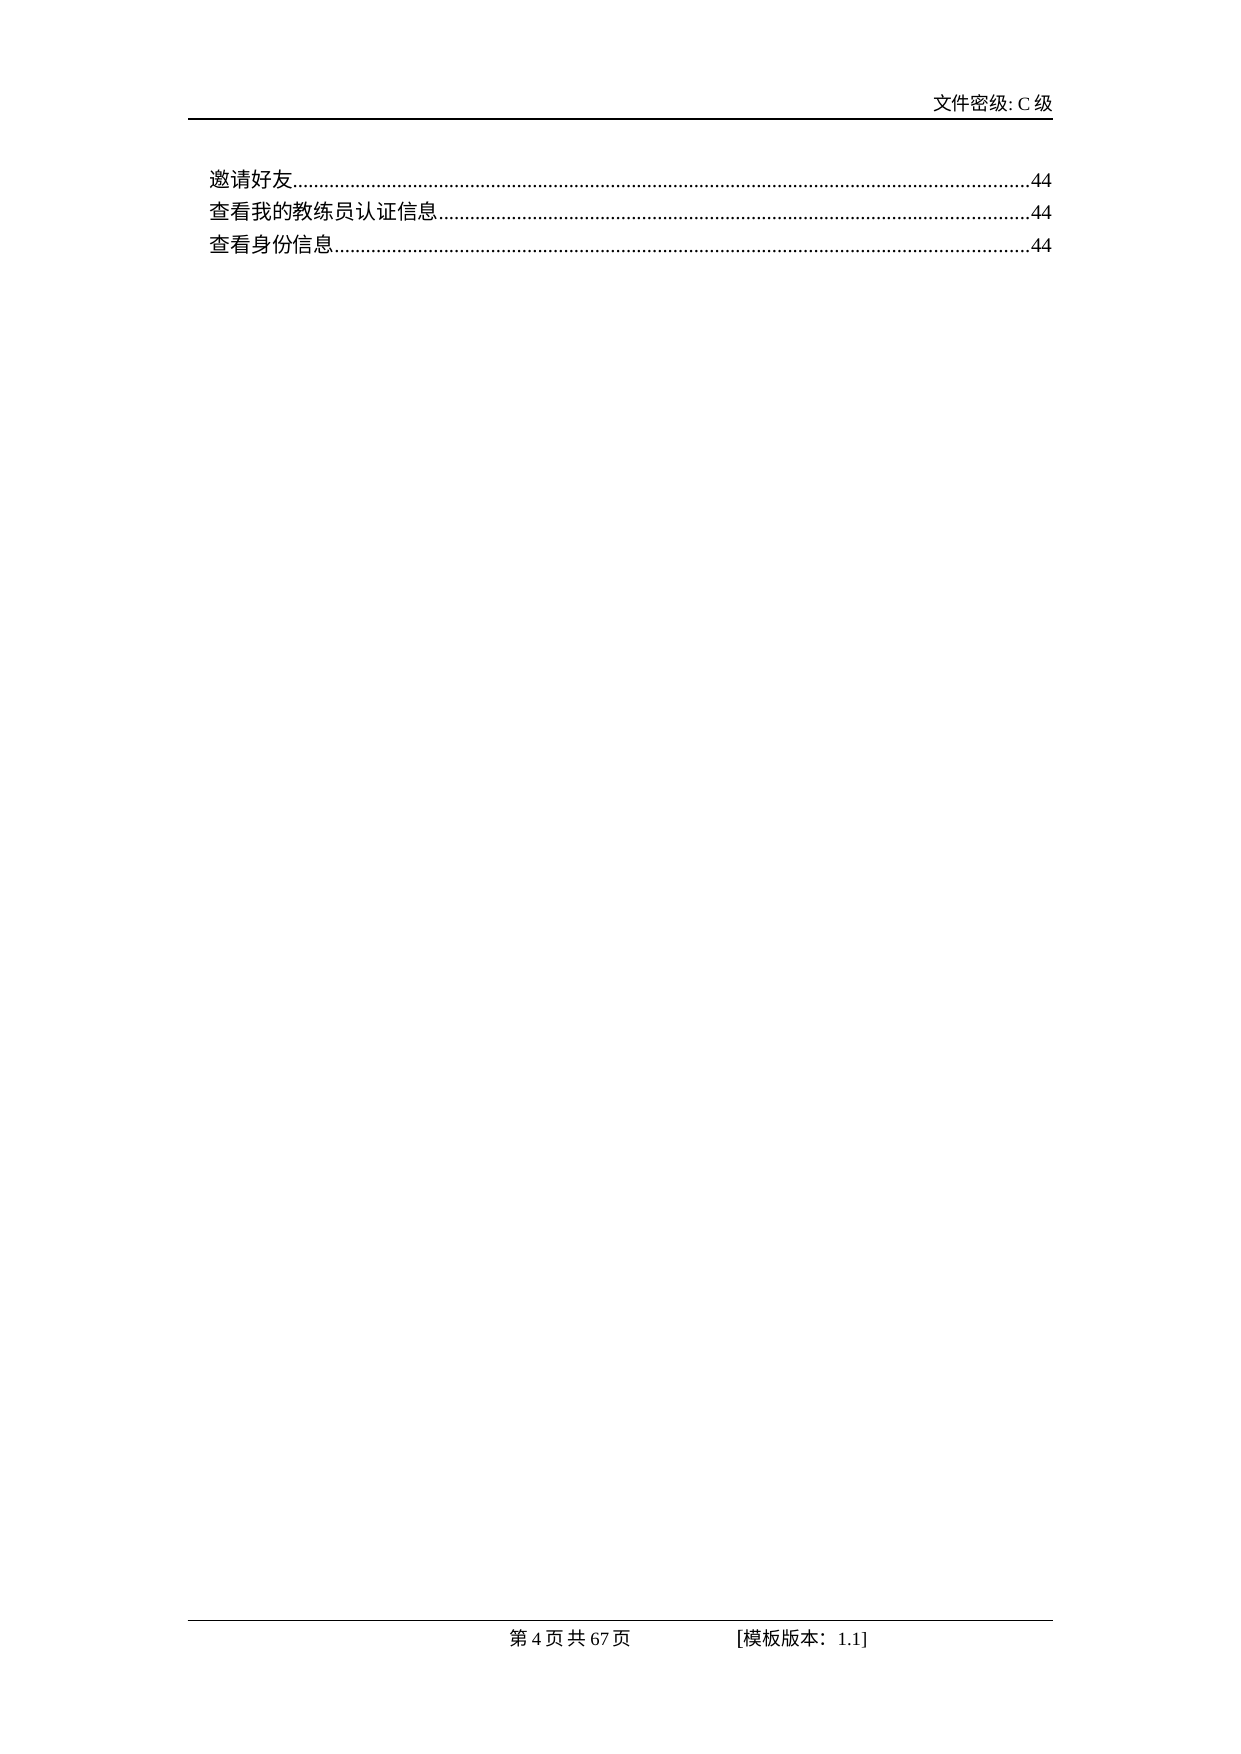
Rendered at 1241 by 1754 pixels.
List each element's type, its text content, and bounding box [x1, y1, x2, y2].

text 查看身份信息 44 [209, 227, 1053, 259]
text 查看我的教练员认证信息 44 [209, 194, 1053, 227]
text 邀请好友 44 [209, 162, 1053, 194]
